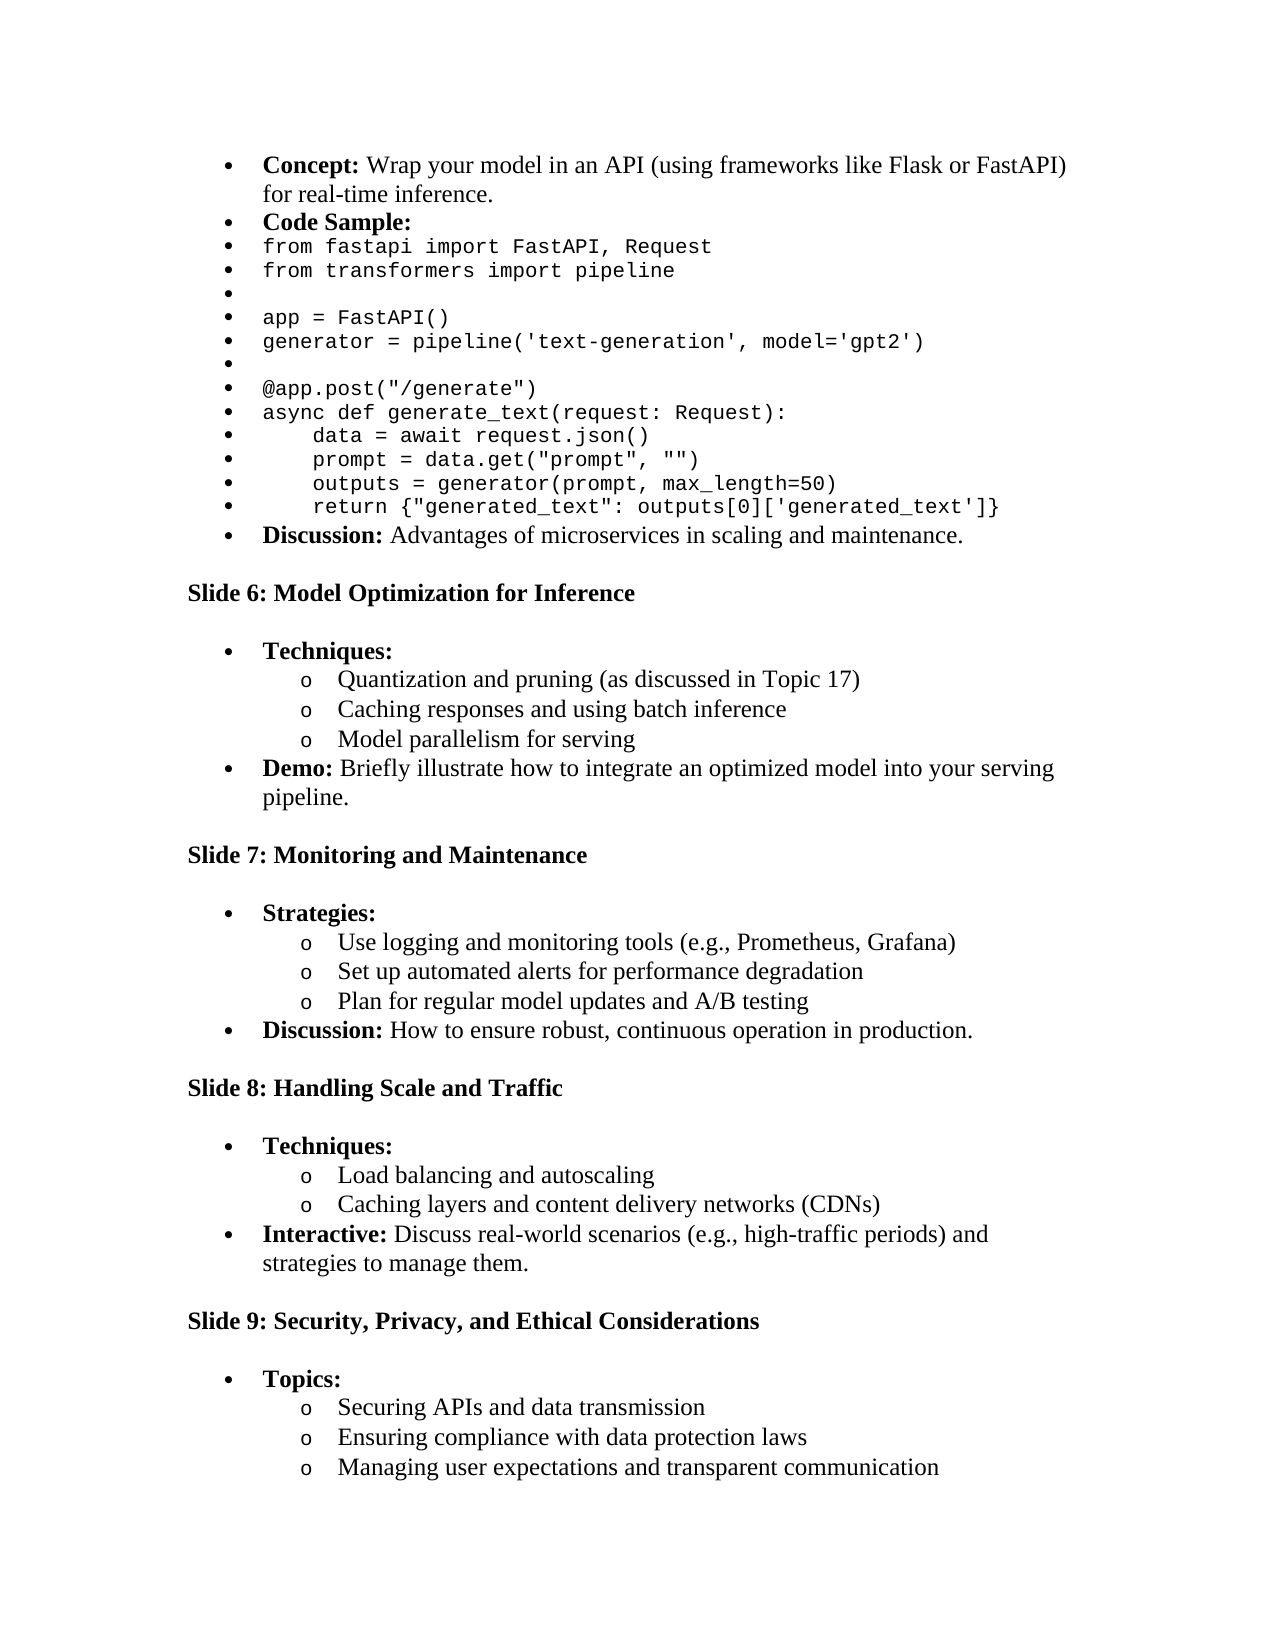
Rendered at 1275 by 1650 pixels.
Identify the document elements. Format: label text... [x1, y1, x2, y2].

list Load balancing and autoscaling [300, 1160, 1087, 1189]
list Techniques: [225, 1131, 1087, 1160]
list data = await request.json() [225, 425, 1087, 449]
list Demo: Briefly illustrate how to integrate an optimized model into your serving pipeline. [225, 753, 1087, 811]
list Discussion: Advantages of microservices in scaling and maintenance. [225, 520, 1087, 549]
text Slide 8: Handling Scale and Traffic [187, 1073, 1087, 1102]
text Slide 7: Monitoring and Maintenance [187, 840, 1087, 869]
list from fastapi import FastAPI, Request [225, 236, 1087, 260]
list from transformers import pipeline [225, 260, 1087, 283]
list Securing APIs and data transmission [300, 1392, 1087, 1422]
list Interactive: Discuss real-world scenarios (e.g., high-traffic periods) and strategies to manage them. [225, 1219, 1087, 1277]
list Plan for regular model updates and A/B testing [300, 986, 1087, 1015]
list Code Sample: [225, 207, 1087, 236]
list outputs = generator(prompt, max_length=50) [225, 473, 1087, 496]
list Model parallelism for serving [300, 724, 1087, 753]
list Strategies: [225, 898, 1087, 927]
list Use logging and monitoring tools (e.g., Prometheus, Grafana) [300, 927, 1087, 956]
list Caching responses and using batch inference [300, 694, 1087, 724]
list async def generate_text(request: Request): [225, 402, 1087, 425]
list Caching layers and content delivery networks (CDNs) [300, 1189, 1087, 1219]
list Discussion: How to ensure robust, continuous operation in production. [225, 1015, 1087, 1044]
list @app.post("/generate") [225, 378, 1087, 402]
list Set up automated alerts for performance degradation [300, 956, 1087, 986]
list Concept: Wrap your model in an API (using frameworks like Flask or FastAPI) for real-time inference. [225, 150, 1087, 207]
list Quantization and pruning (as discussed in Topic 17) [300, 664, 1087, 694]
list Managing user expectations and transparent communication [300, 1452, 1087, 1481]
list app = FastAPI() [225, 307, 1087, 331]
list generator = pipeline('text-generation', model='gpt2') [225, 331, 1087, 354]
list Techniques: [225, 636, 1087, 664]
list return {"generated_text": outputs[0]['generated_text']} [225, 496, 1087, 520]
list Ensuring compliance with data protection laws [300, 1422, 1087, 1452]
text Slide 6: Model Optimization for Inference [187, 578, 1087, 607]
list prompt = data.get("prompt", "") [225, 449, 1087, 473]
text Slide 9: Security, Privacy, and Ethical Considerations [187, 1306, 1087, 1334]
list Topics: [225, 1364, 1087, 1392]
